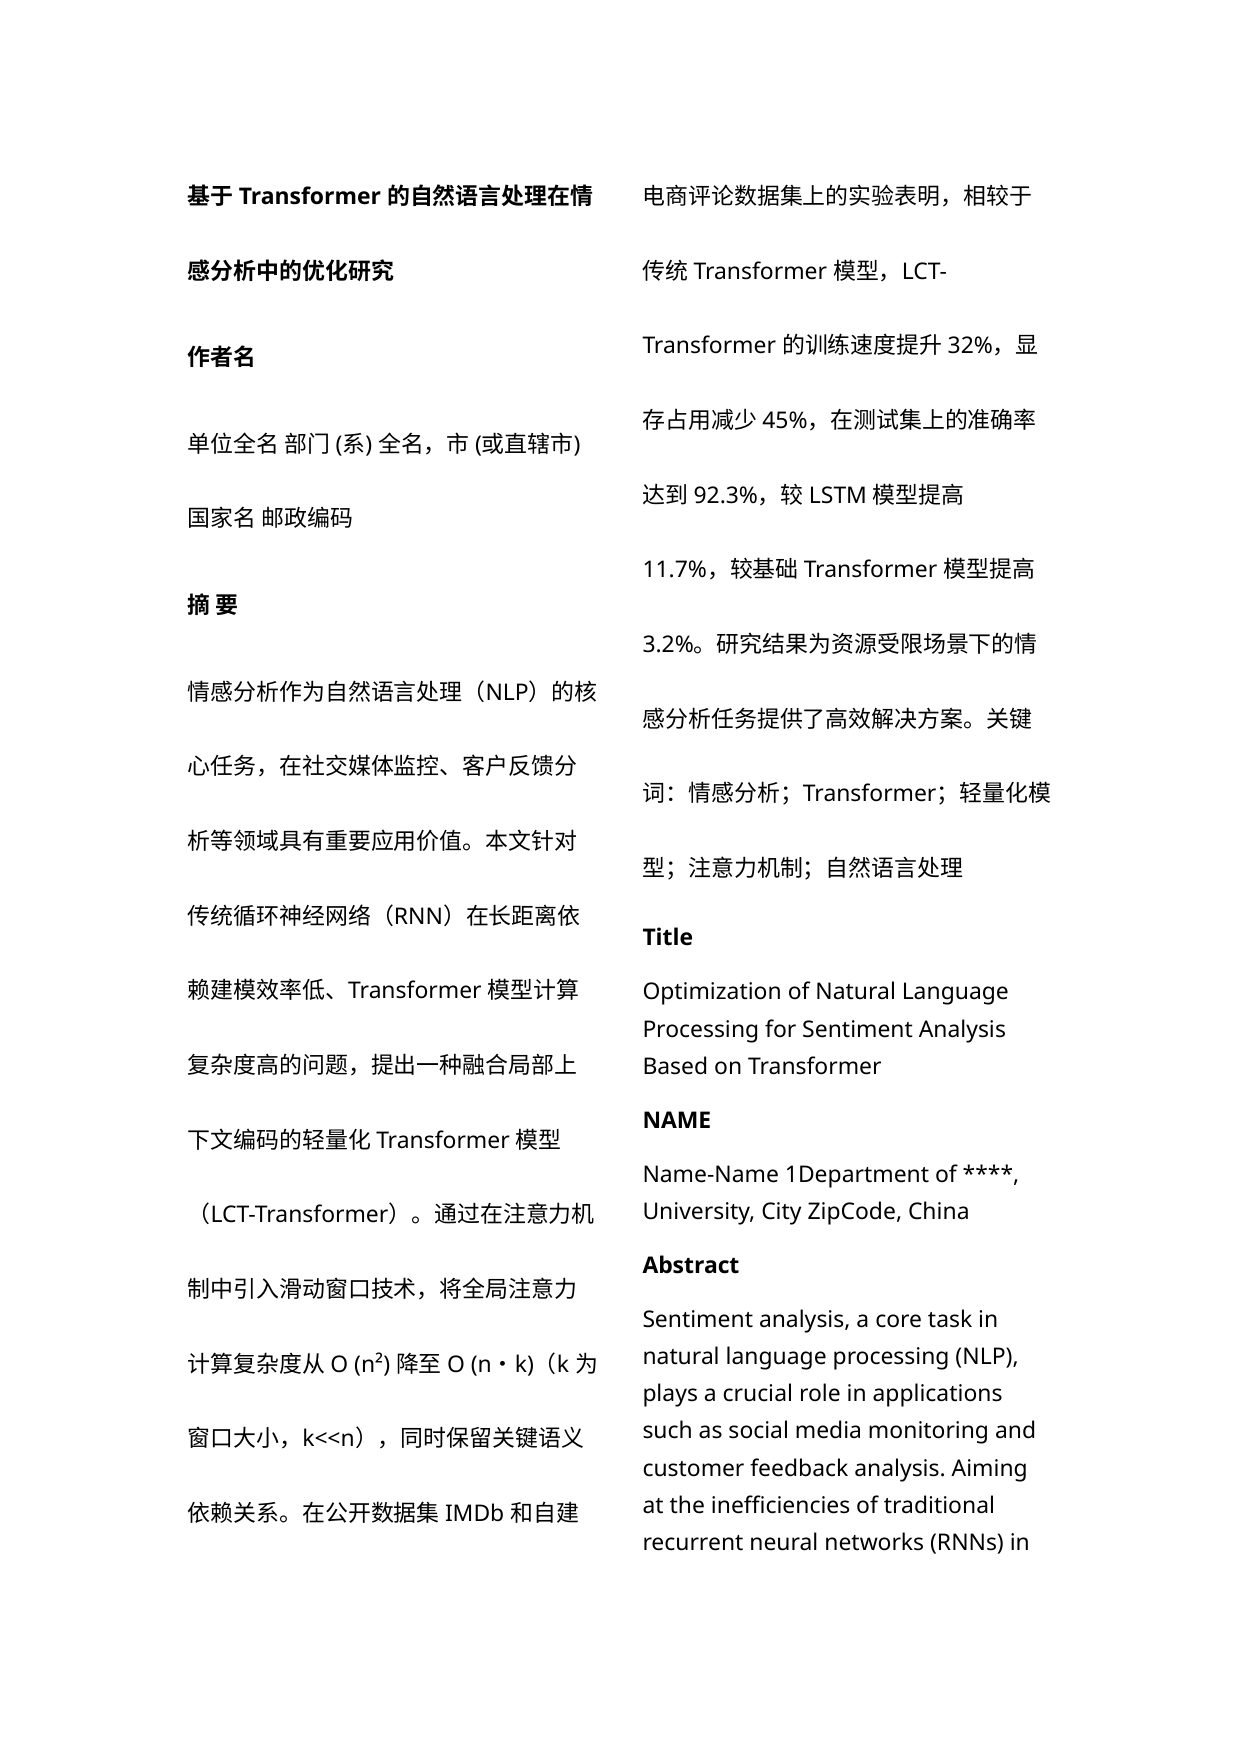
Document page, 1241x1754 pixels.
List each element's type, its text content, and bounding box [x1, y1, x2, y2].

text Abstract [642, 1248, 1053, 1281]
text 基于 Transformer 的自然语言处理在情感分析中的优化研究 [187, 162, 598, 302]
text 情感分析作为自然语言处理（NLP）的核心任务，在社交媒体监控、客户反馈分析等领域具有重要应用价值。本文针对传统循环神经网络（RNN）在长距离依赖建模效率低、Transformer 模型计算复杂度高的问题，提出一种融合局部上下文编码的轻量化 Transformer 模型（LCT-Transformer）。通过在注意力机制中引入滑动窗口技术，将全局注意力计算复杂度从 O (n²) 降至 O (n・k)（k 为窗口大小，k<<n），同时保留关键语义依赖关系。在公开数据集 IMDb 和自建电商评论数据集上的实验表明，相较于传统 Transformer 模型，LCT-Transformer 的训练速度提升 32%，显存占用减少 45%，在测试集上的准确率达到 92.3%，较 LSTM 模型提高 11.7%，较基础 Transformer 模型提高 3.2%。研究结果为资源受限场景下的情感分析任务提供了高效解决方案。关键词：情感分析；Transformer；轻量化模型；注意力机制；自然语言处理 [187, 658, 598, 1544]
text Name-Name 1Department of ****, University, City ZipCode, China [642, 1157, 1053, 1227]
text 单位全名 部门 (系) 全名，市 (或直辖市) 国家名 邮政编码 [187, 410, 598, 549]
text 作者名 [187, 323, 598, 388]
text Optimization of Natural Language Processing for Sentiment Analysis Based on Transformer [642, 974, 1053, 1082]
text 情感分析作为自然语言处理（NLP）的核心任务，在社交媒体监控、客户反馈分析等领域具有重要应用价值。本文针对传统循环神经网络（RNN）在长距离依赖建模效率低、Transformer 模型计算复杂度高的问题，提出一种融合局部上下文编码的轻量化 Transformer 模型（LCT-Transformer）。通过在注意力机制中引入滑动窗口技术，将全局注意力计算复杂度从 O (n²) 降至 O (n・k)（k 为窗口大小，k<<n），同时保留关键语义依赖关系。在公开数据集 IMDb 和自建电商评论数据集上的实验表明，相较于传统 Transformer 模型，LCT-Transformer 的训练速度提升 32%，显存占用减少 45%，在测试集上的准确率达到 92.3%，较 LSTM 模型提高 11.7%，较基础 Transformer 模型提高 3.2%。研究结果为资源受限场景下的情感分析任务提供了高效解决方案。关键词：情感分析；Transformer；轻量化模型；注意力机制；自然语言处理 [642, 162, 1053, 899]
text Title [642, 921, 1053, 953]
text 摘 要 [187, 571, 598, 636]
text NAME [642, 1103, 1053, 1136]
